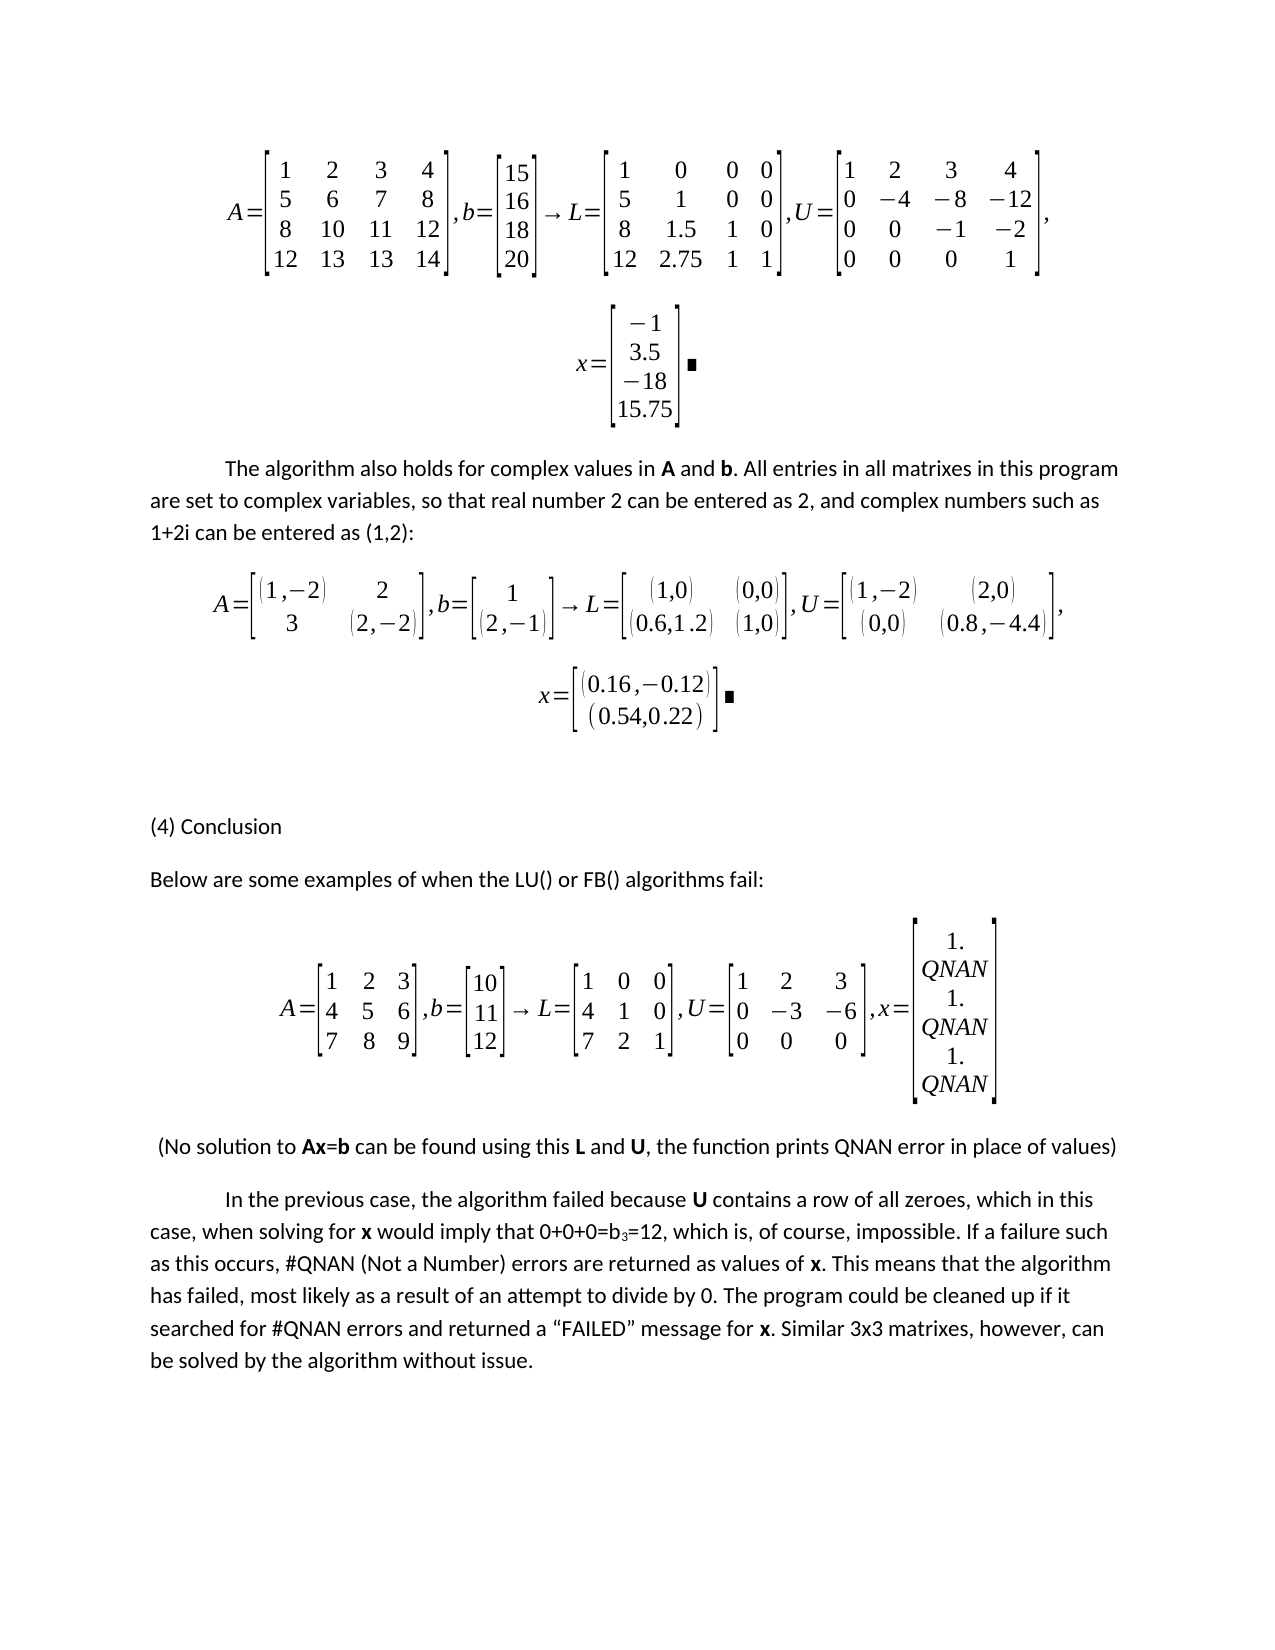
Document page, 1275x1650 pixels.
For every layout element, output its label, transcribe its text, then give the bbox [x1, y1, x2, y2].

text The algorithm also holds for complex values in A and b. All entries in all matrixes in this program are set to complex variables, so that real number 2 can be entered as 2, and complex numbers such as 1+2i can be entered as (1,2): [150, 454, 1125, 547]
text (No solution to Ax=b can be found using this L and U, the function prints QNAN error in place of values) [150, 1132, 1125, 1160]
text In the previous case, the algorithm failed because U contains a row of all zeroes, which in this case, when solving for x would imply that 0+0+0=b3=12, which is, of course, impossible. If a failure such as this occurs, #QNAN (Not a Number) errors are returned as values of x. This means that the algorithm has failed, most likely as a result of an attempt to divide by 0. The program could be cleaned up if it searched for #QNAN errors and returned a “FAILED” message for x. Similar 3x3 matrixes, however, can be solved by the algorithm without issue. [150, 1185, 1125, 1374]
text Below are some examples of when the LU() or FB() algorithms fail: [150, 865, 1125, 893]
text (4) Conclusion [150, 812, 1125, 840]
